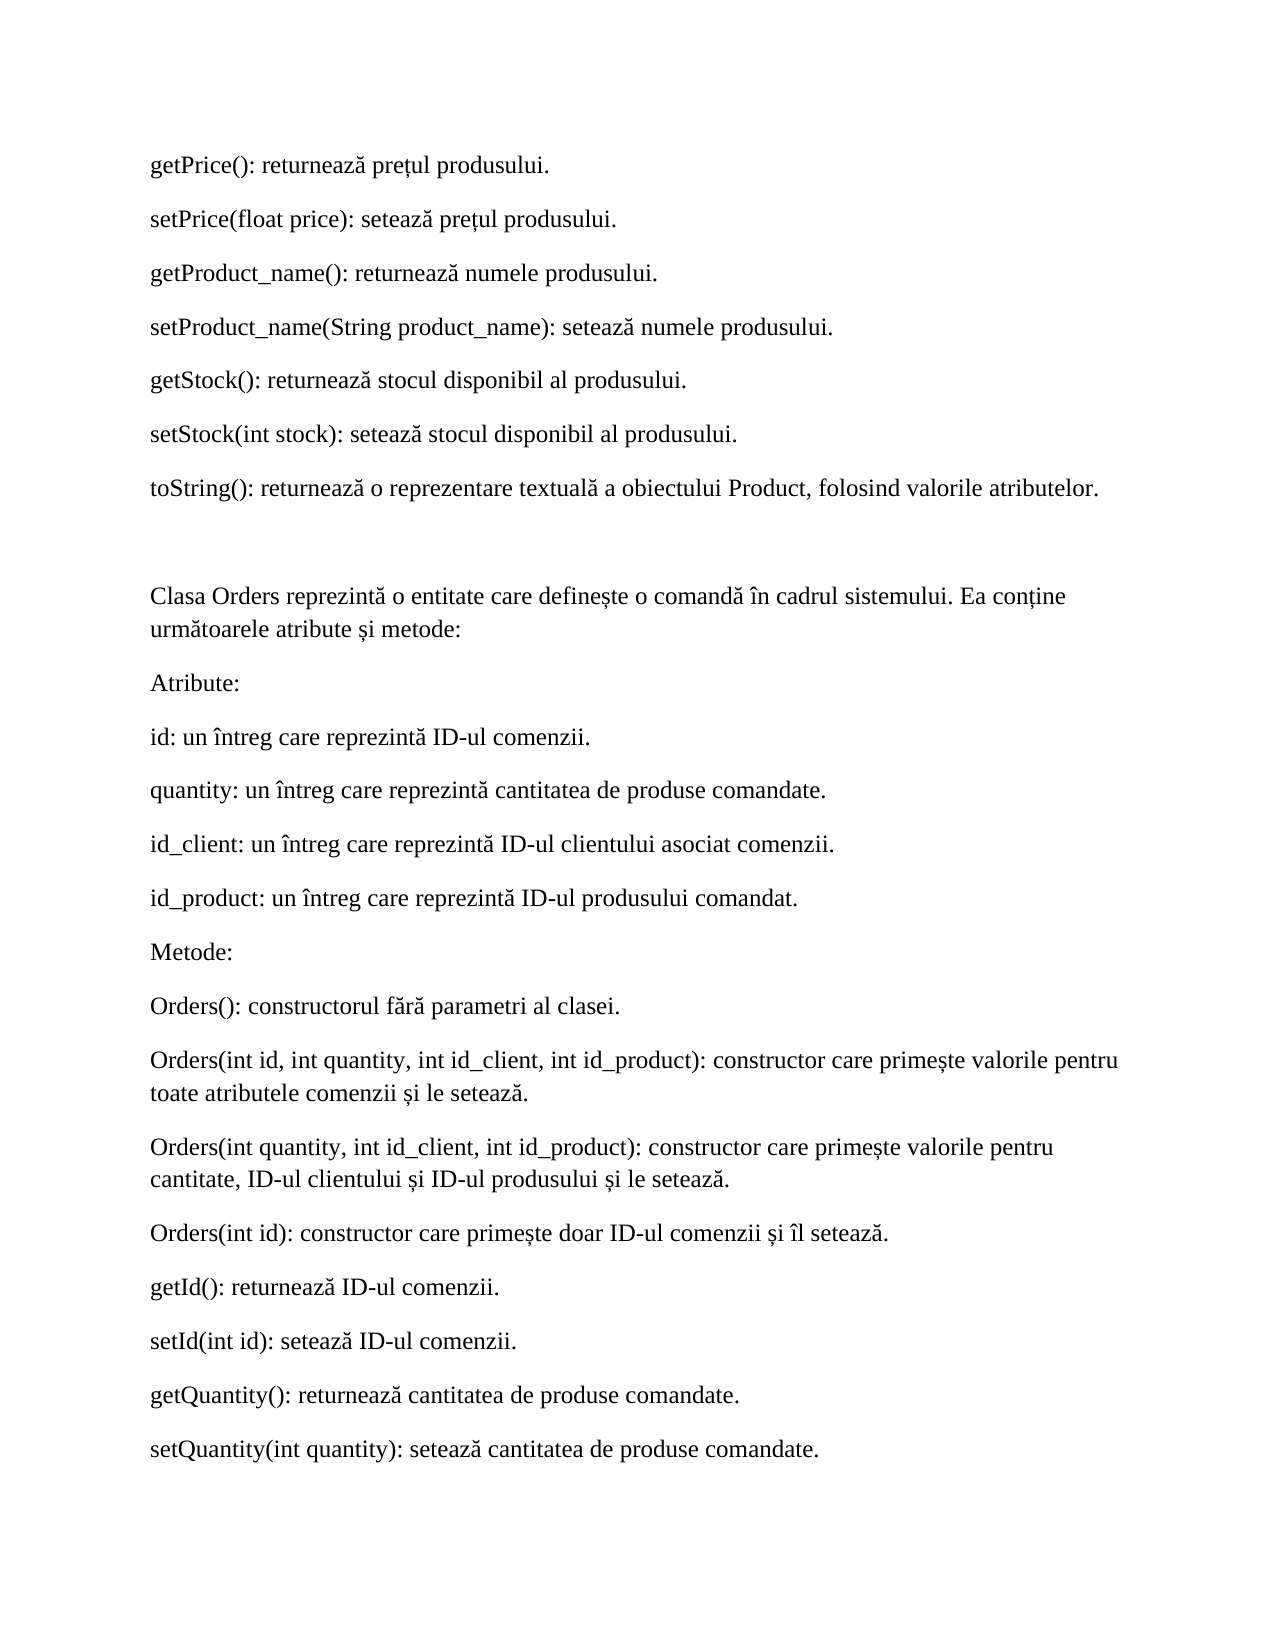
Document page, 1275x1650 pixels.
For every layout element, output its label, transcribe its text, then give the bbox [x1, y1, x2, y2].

text id_product: un întreg care reprezintă ID-ul produsului comandat. [150, 883, 1125, 912]
text Clasa Orders reprezintă o entitate care definește o comandă în cadrul sistemului. Ea conține următoarele atribute și metode: [150, 581, 1125, 643]
text Atribute: [150, 668, 1125, 696]
text getId(): returnează ID-ul comenzii. [150, 1272, 1125, 1301]
text Orders(): constructorul fără parametri al clasei. [150, 991, 1125, 1019]
text setPrice(float price): setează prețul produsului. [150, 204, 1125, 233]
text id_client: un întreg care reprezintă ID-ul clientului asociat comenzii. [150, 829, 1125, 858]
text Orders(int quantity, int id_client, int id_product): constructor care primește valorile pentru cantitate, ID-ul clientului și ID-ul produsului și le setează. [150, 1132, 1125, 1193]
text quantity: un întreg care reprezintă cantitatea de produse comandate. [150, 775, 1125, 804]
text getProduct_name(): returnează numele produsului. [150, 258, 1125, 286]
text setProduct_name(String product_name): setează numele produsului. [150, 312, 1125, 340]
text setQuantity(int quantity): setează cantitatea de produse comandate. [150, 1434, 1125, 1463]
text getPrice(): returnează prețul produsului. [150, 150, 1125, 179]
text Orders(int id, int quantity, int id_client, int id_product): constructor care primește valorile pentru toate atributele comenzii și le setează. [150, 1045, 1125, 1106]
text getStock(): returnează stocul disponibil al produsului. [150, 365, 1125, 394]
text Orders(int id): constructor care primește doar ID-ul comenzii și îl setează. [150, 1218, 1125, 1247]
text setId(int id): setează ID-ul comenzii. [150, 1326, 1125, 1355]
text getQuantity(): returnează cantitatea de produse comandate. [150, 1380, 1125, 1409]
text id: un întreg care reprezintă ID-ul comenzii. [150, 722, 1125, 750]
text setStock(int stock): setează stocul disponibil al produsului. [150, 419, 1125, 448]
text Metode: [150, 937, 1125, 966]
text toString(): returnează o reprezentare textuală a obiectului Product, folosind valorile atributelor. [150, 473, 1125, 502]
